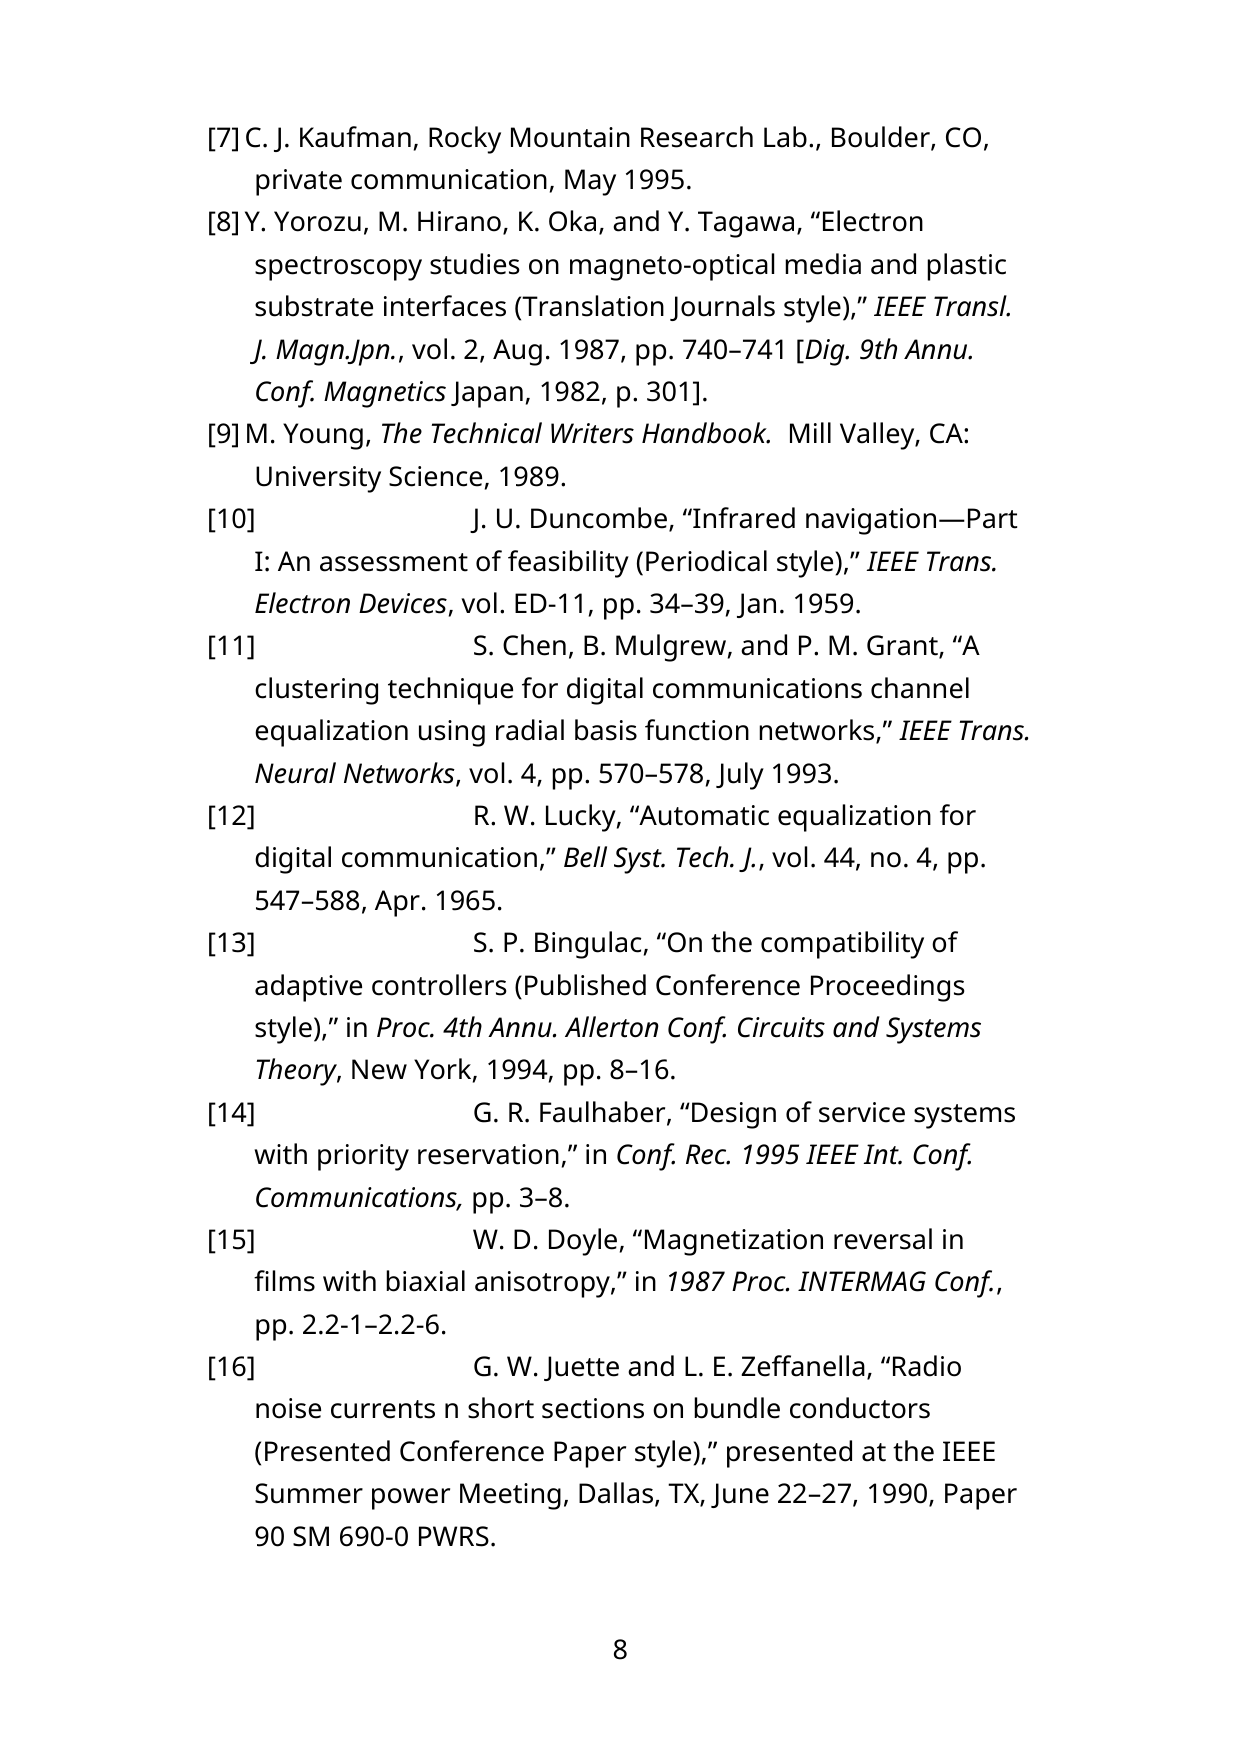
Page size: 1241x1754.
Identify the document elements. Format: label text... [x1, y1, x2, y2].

list Y. Yorozu, M. Hirano, K. Oka, and Y. Tagawa, “Electron spectroscopy studies on magneto-optical media and plastic substrate interfaces (Translation Journals style),” IEEE Transl. J. Magn.Jpn., vol. 2, Aug. 1987, pp. 740–741 [Dig. 9th Annu. Conf. Magnetics Japan, 1982, p. 301]. [207, 203, 1033, 409]
list J. U. Duncombe, “Infrared navigation—Part I: An assessment of feasibility (Periodical style),” IEEE Trans. Electron Devices, vol. ED-11, pp. 34–39, Jan. 1959. [207, 500, 1033, 621]
list W. D. Doyle, “Magnetization reversal in films with biaxial anisotropy,” in 1987 Proc. INTERMAG Conf., pp. 2.2-1–2.2-6. [207, 1220, 1033, 1342]
list S. Chen, B. Mulgrew, and P. M. Grant, “A clustering technique for digital communications channel equalization using radial basis function networks,” IEEE Trans. Neural Networks, vol. 4, pp. 570–578, July 1993. [207, 627, 1033, 791]
list S. P. Bingulac, “On the compatibility of adaptive controllers (Published Conference Proceedings style),” in Proc. 4th Annu. Allerton Conf. Circuits and Systems Theory, New York, 1994, pp. 8–16. [207, 924, 1033, 1088]
list M. Young, The Technical Writers Handbook. Mill Valley, CA: University Science, 1989. [207, 415, 1033, 494]
list G. R. Faulhaber, “Design of service systems with priority reservation,” in Conf. Rec. 1995 IEEE Int. Conf. Communications, pp. 3–8. [207, 1093, 1033, 1215]
list G. W. Juette and L. E. Zeffanella, “Radio noise currents n short sections on bundle conductors (Presented Conference Paper style),” presented at the IEEE Summer power Meeting, Dallas, TX, June 22–27, 1990, Paper 90 SM 690-0 PWRS. [207, 1348, 1033, 1554]
list R. W. Lucky, “Automatic equalization for digital communication,” Bell Syst. Tech. J., vol. 44, no. 4, pp. 547–588, Apr. 1965. [207, 796, 1033, 918]
list C. J. Kaufman, Rocky Mountain Research Lab., Boulder, CO, private communication, May 1995. [207, 118, 1033, 197]
